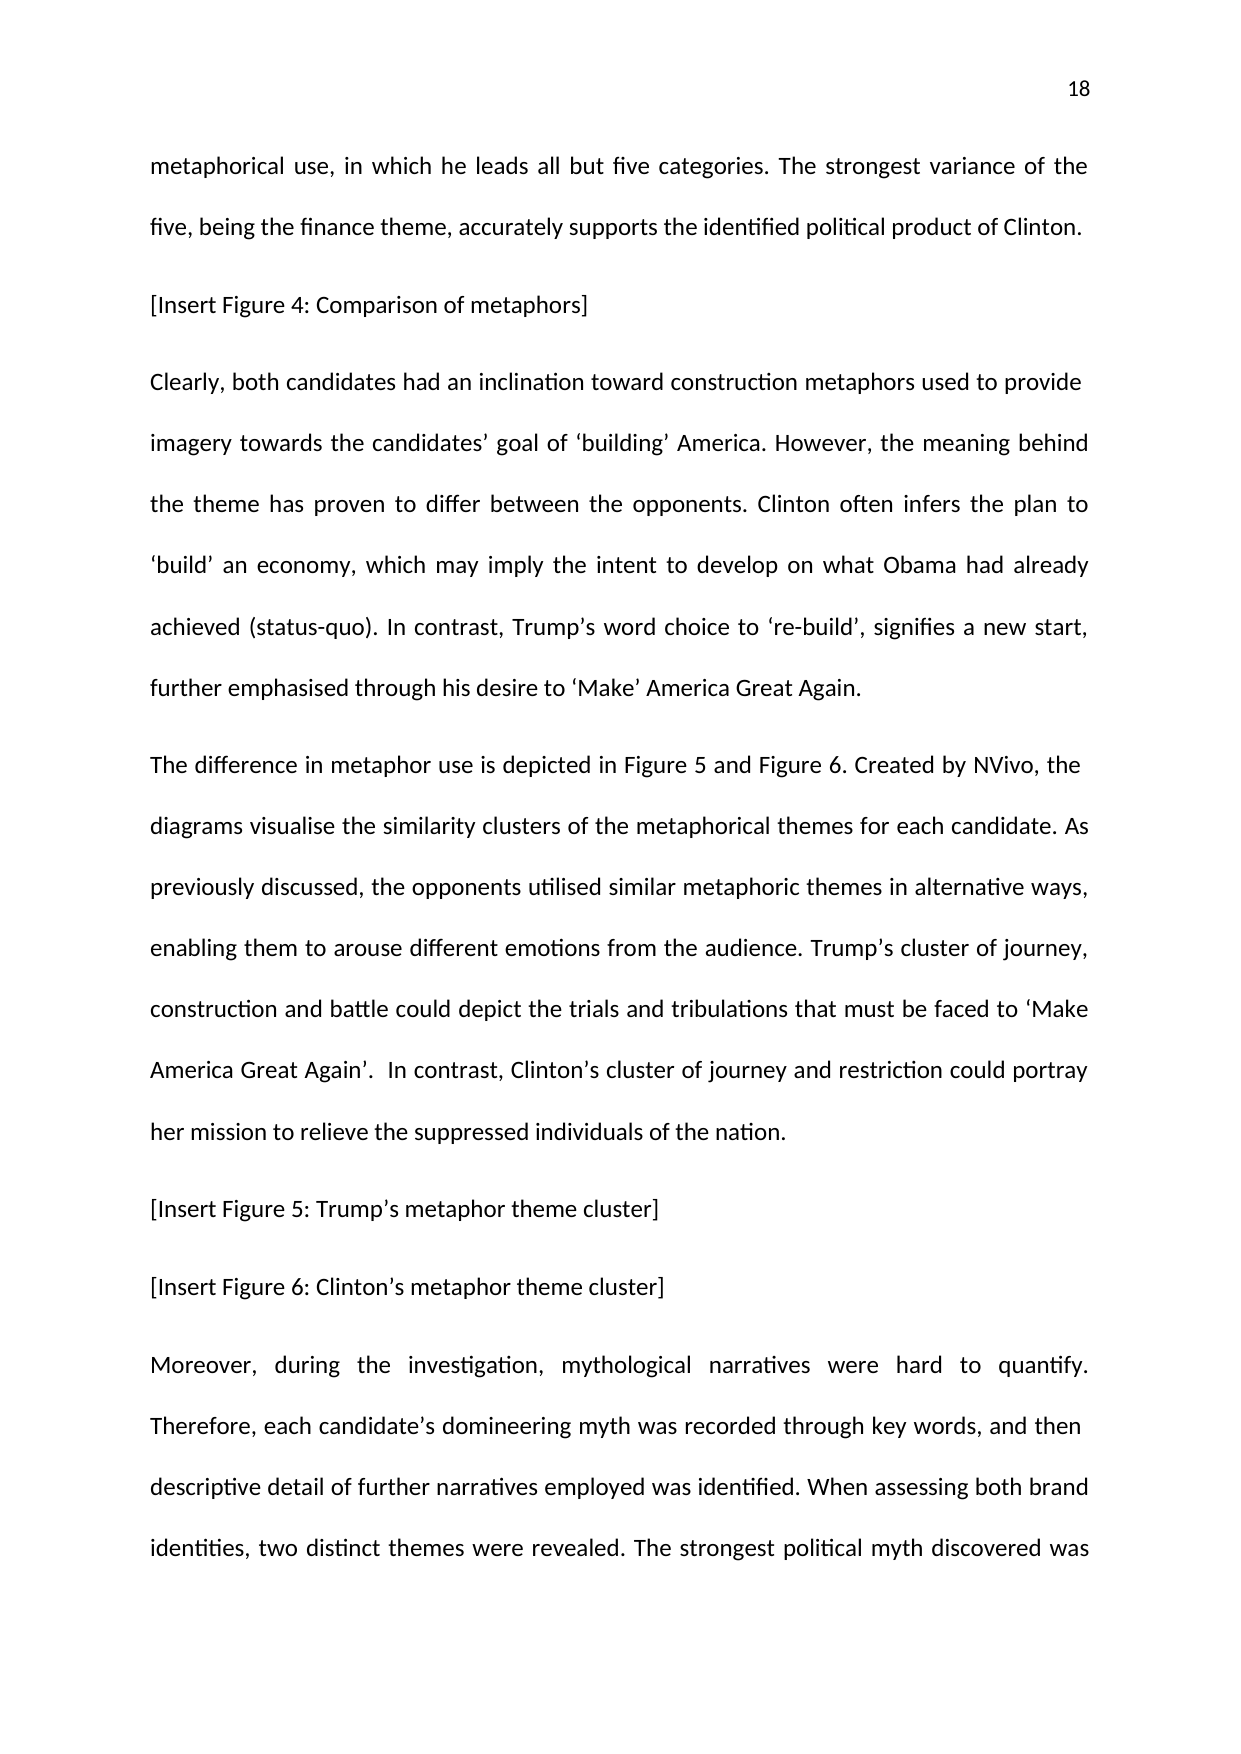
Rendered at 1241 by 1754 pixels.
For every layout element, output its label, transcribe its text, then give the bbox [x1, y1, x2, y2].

text The difference in metaphor use is depicted in Figure 5 and Figure 6. Created by NVivo, the diagrams visualise the similarity clusters of the metaphorical themes for each candidate. As previously discussed, the opponents utilised similar metaphoric themes in alternative ways, enabling them to arouse different emotions from the audience. Trump’s cluster of journey, construction and battle could depict the trials and tribulations that must be faced to ‘Make America Great Again’. In contrast, Clinton’s cluster of journey and restriction could portray her mission to relieve the suppressed individuals of the nation. [150, 749, 1090, 1146]
text [Insert Figure 5: Trump’s metaphor theme cluster] [150, 1193, 1090, 1224]
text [150, 150, 1090, 242]
text [Insert Figure 4: Comparison of metaphors] [150, 289, 1090, 319]
text Clearly, both candidates had an inclination toward construction metaphors used to provide imagery towards the candidates’ goal of ‘building’ America. However, the meaning behind the theme has proven to differ between the opponents. Clinton often infers the plan to ‘build’ an economy, which may imply the intent to develop on what Obama had already achieved (status-quo). In contrast, Trump’s word choice to ‘re-build’, signifies a new start, further emphasised through his desire to ‘Make’ America Great Again. [150, 366, 1090, 702]
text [150, 1349, 1090, 1562]
text [Insert Figure 6: Clinton’s metaphor theme cluster] [150, 1271, 1090, 1302]
